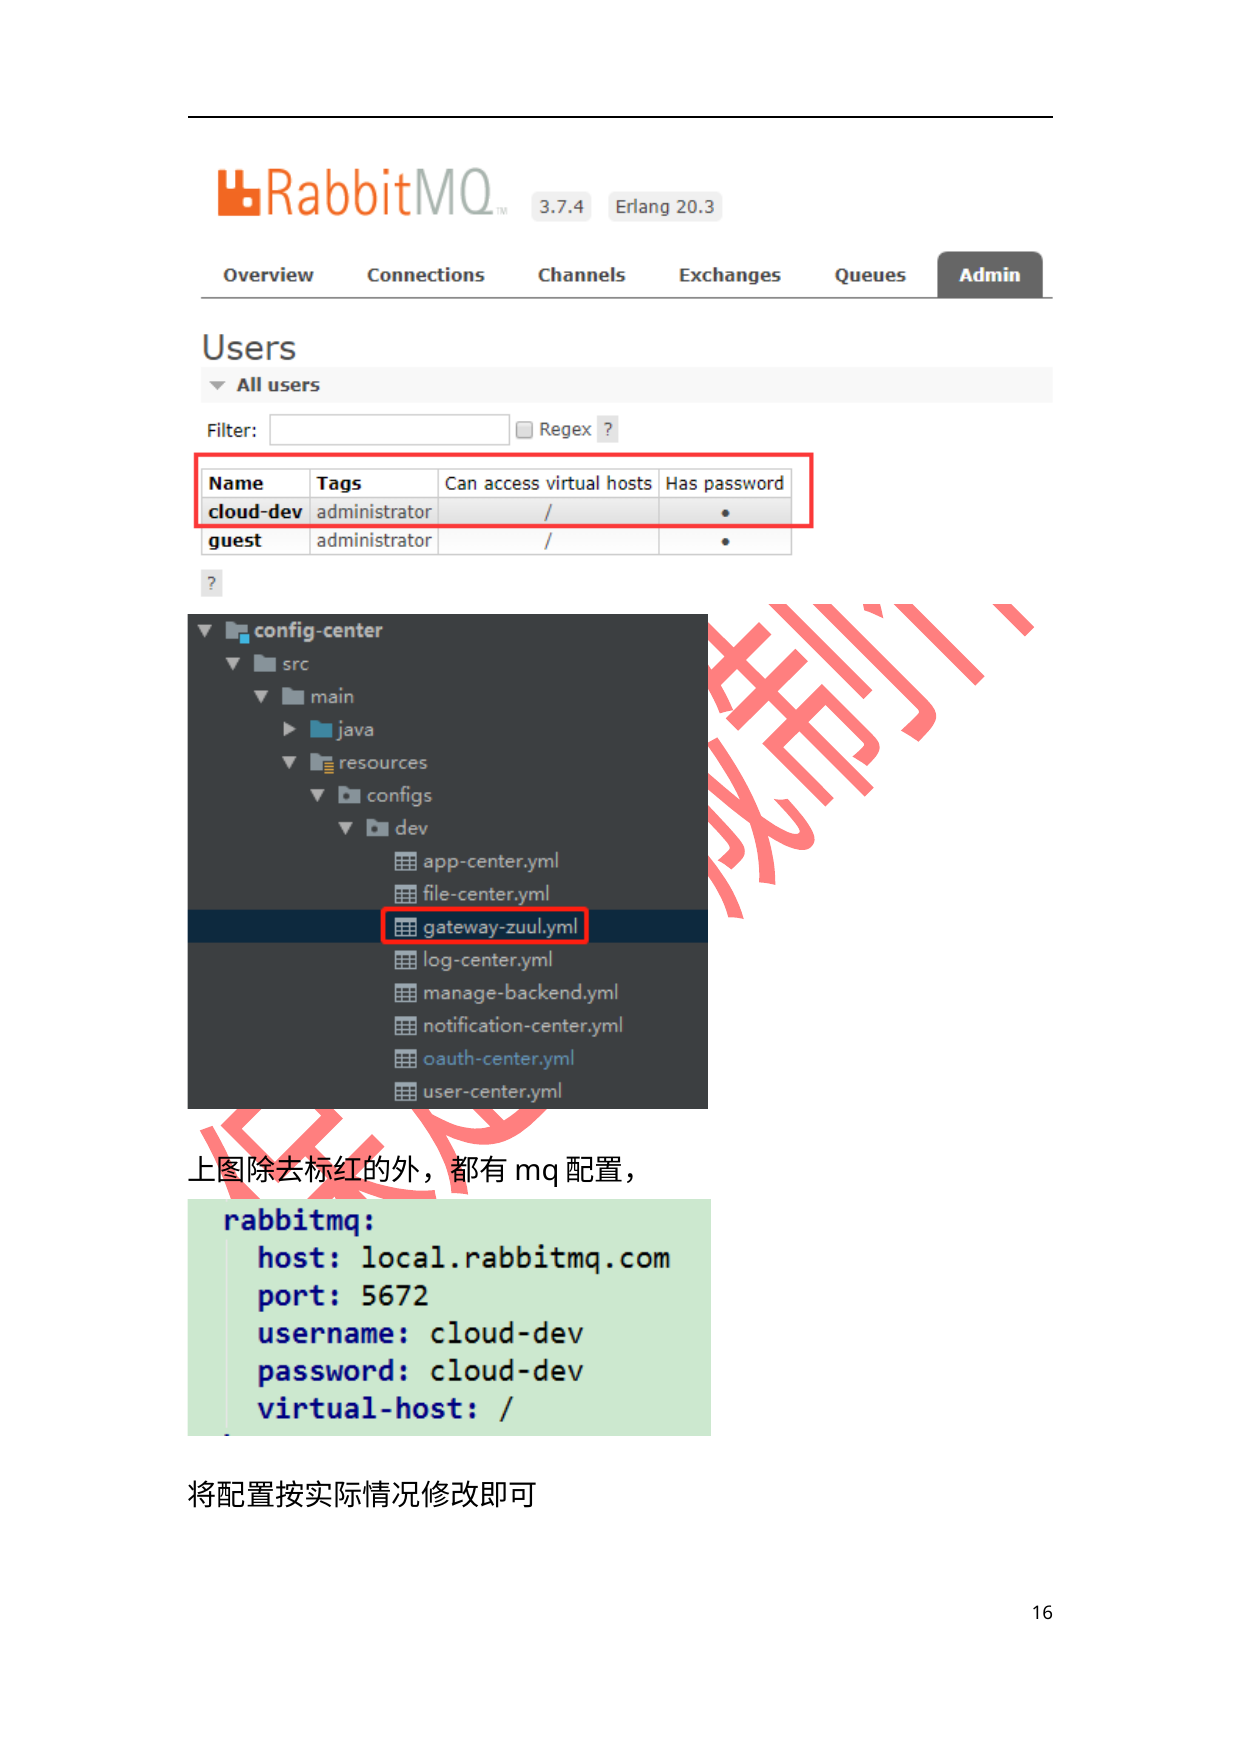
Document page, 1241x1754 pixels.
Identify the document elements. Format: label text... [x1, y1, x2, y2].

picture [187, 1199, 711, 1436]
text 将配置按实际情况修改即可 [187, 1460, 1053, 1525]
picture [187, 614, 708, 1109]
picture [187, 159, 1053, 604]
text 上图除去标红的外，都有mq配置， [187, 1135, 1053, 1200]
